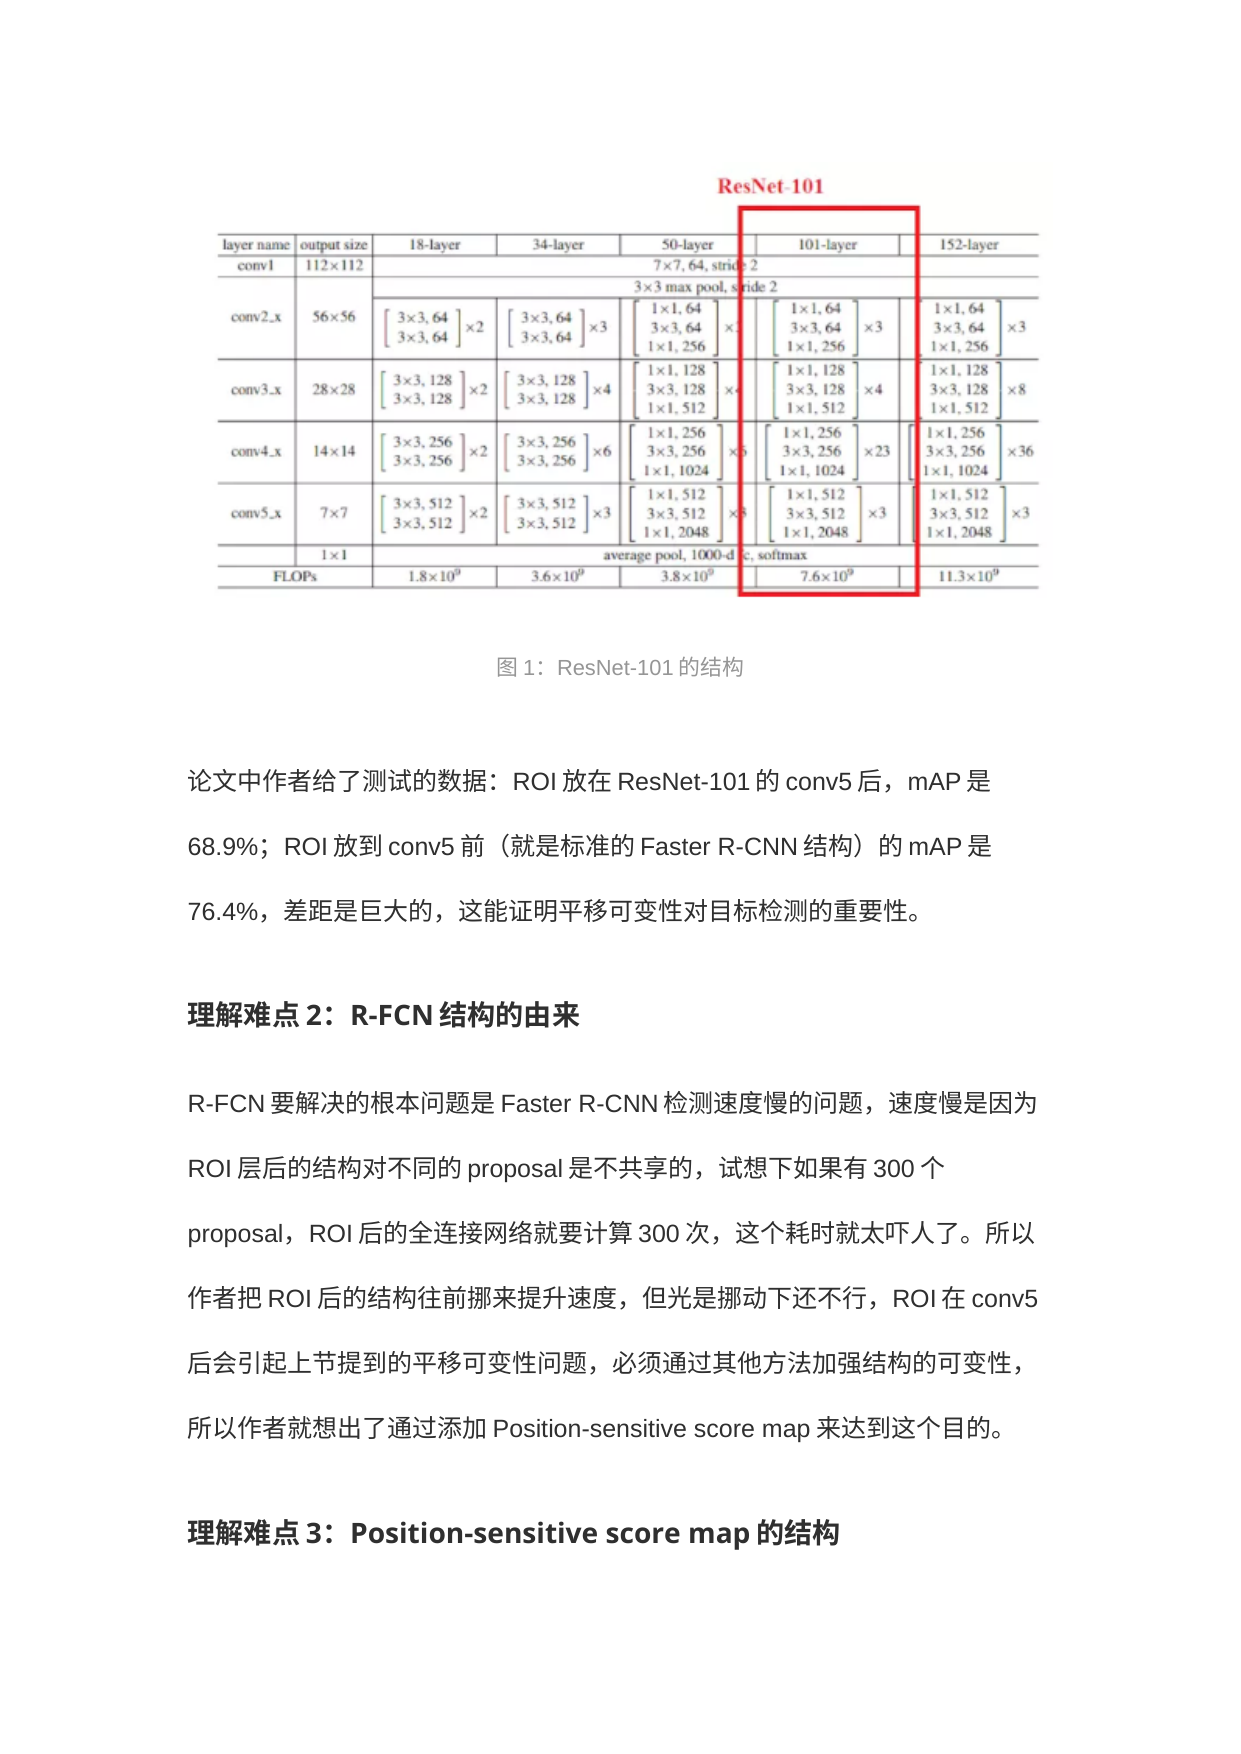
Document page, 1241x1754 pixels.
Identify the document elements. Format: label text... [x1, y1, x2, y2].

picture [187, 162, 1053, 608]
text 图1：ResNet-101的结构 [187, 649, 1053, 682]
text 理解难点3：Position-sensitive score map的结构 [187, 1498, 1053, 1563]
text 理解难点2：R-FCN结构的由来 [187, 981, 1053, 1046]
text R-FCN要解决的根本问题是Faster R-CNN检测速度慢的问题，速度慢是因为ROI层后的结构对不同的proposal是不共享的，试想下如果有300个proposal，ROI后的全连接网络就要计算300次，这个耗时就太吓人了。所以作者把ROI后的结构往前挪来提升速度，但光是挪动下还不行，ROI在conv5后会引起上节提到的平移可变性问题，必须通过其他方法加强结构的可变性，所以作者就想出了通过添加Position-sensitive score map来达到这个目的。 [187, 1069, 1053, 1459]
text 论文中作者给了测试的数据：ROI放在ResNet-101的conv5后，mAP是68.9%；ROI放到conv5前（就是标准的Faster R-CNN结构）的mAP是76.4%，差距是巨大的，这能证明平移可变性对目标检测的重要性。 [187, 747, 1053, 942]
